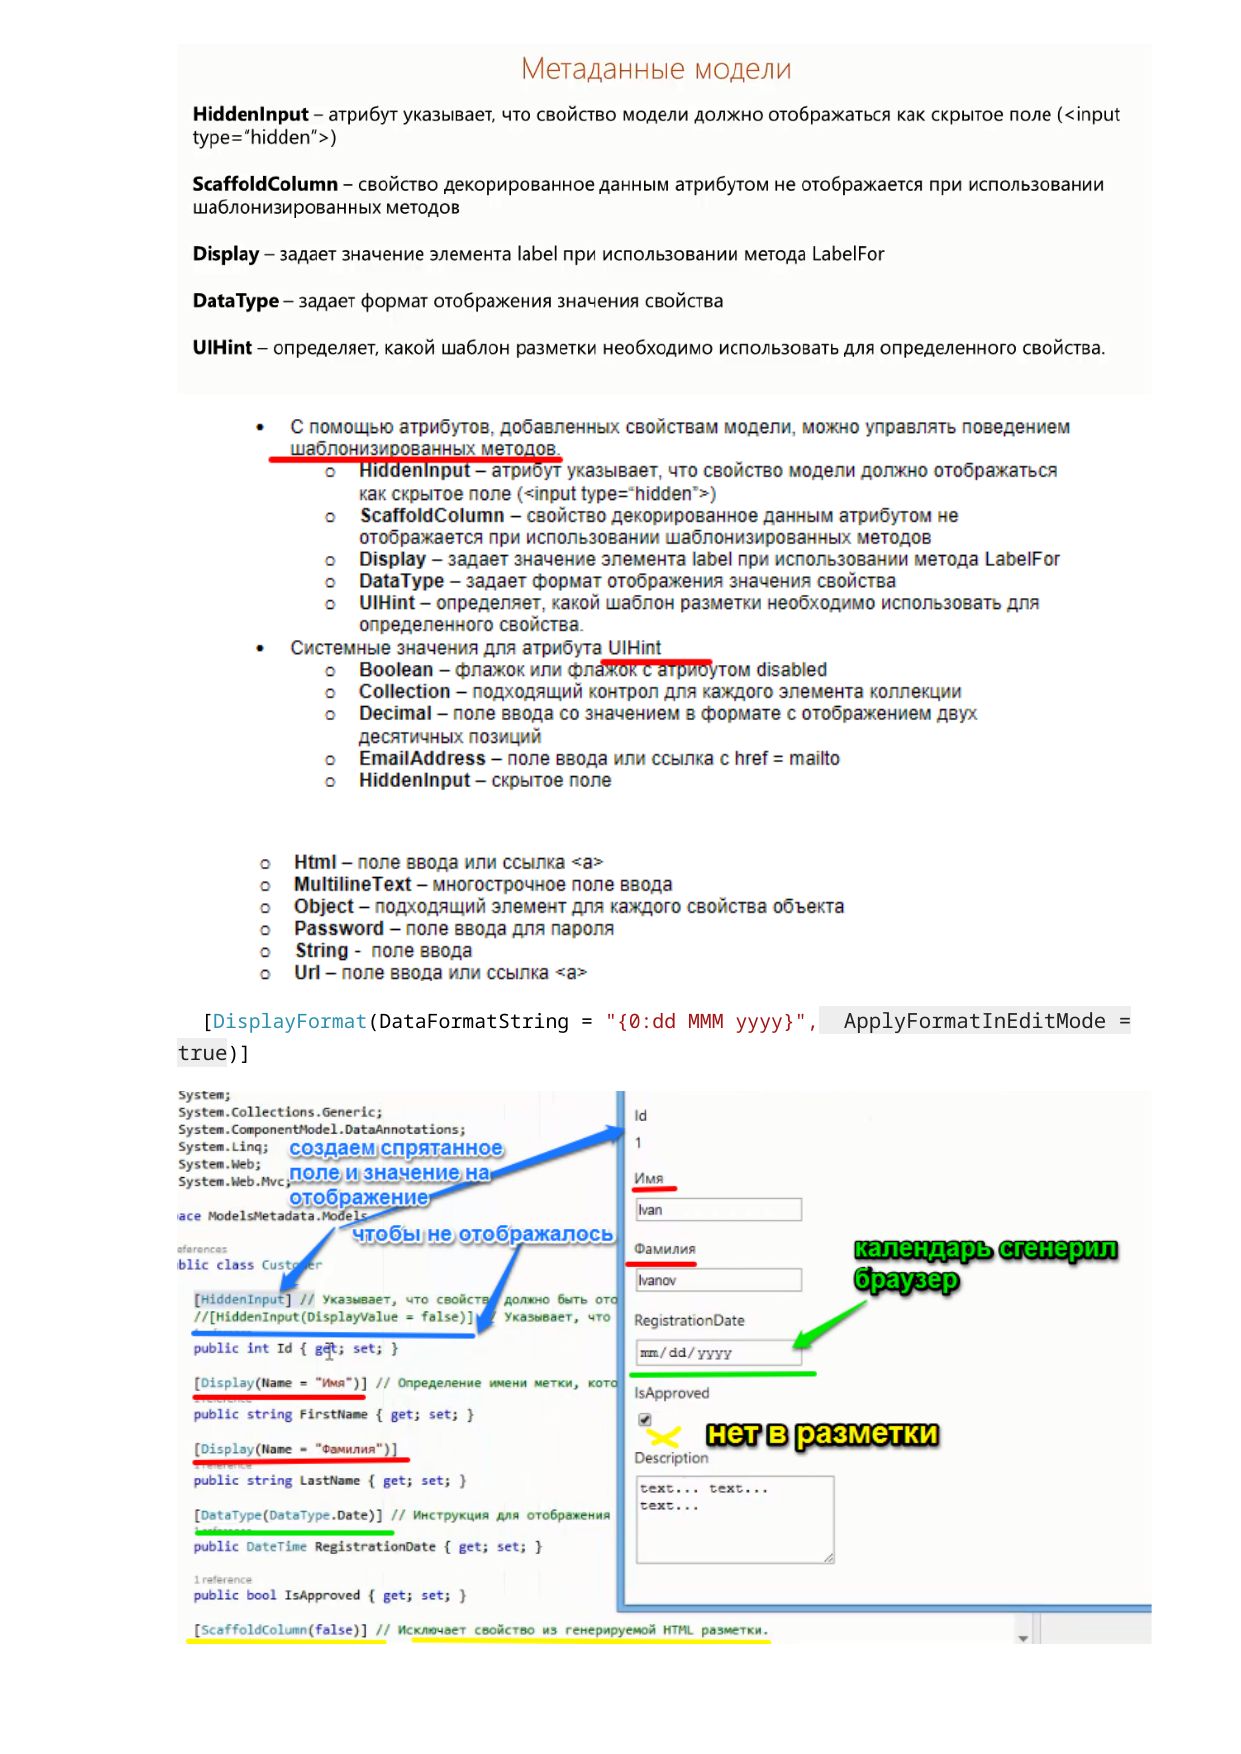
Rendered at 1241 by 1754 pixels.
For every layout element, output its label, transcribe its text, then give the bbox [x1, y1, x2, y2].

picture [177, 418, 1152, 801]
picture [177, 826, 938, 981]
picture [177, 1091, 1152, 1644]
picture [177, 44, 1152, 394]
text [DisplayFormat(DataFormatString = "{0:dd MMM yyyy}", ApplyFormatInEditMode = true)] [177, 1006, 1152, 1067]
